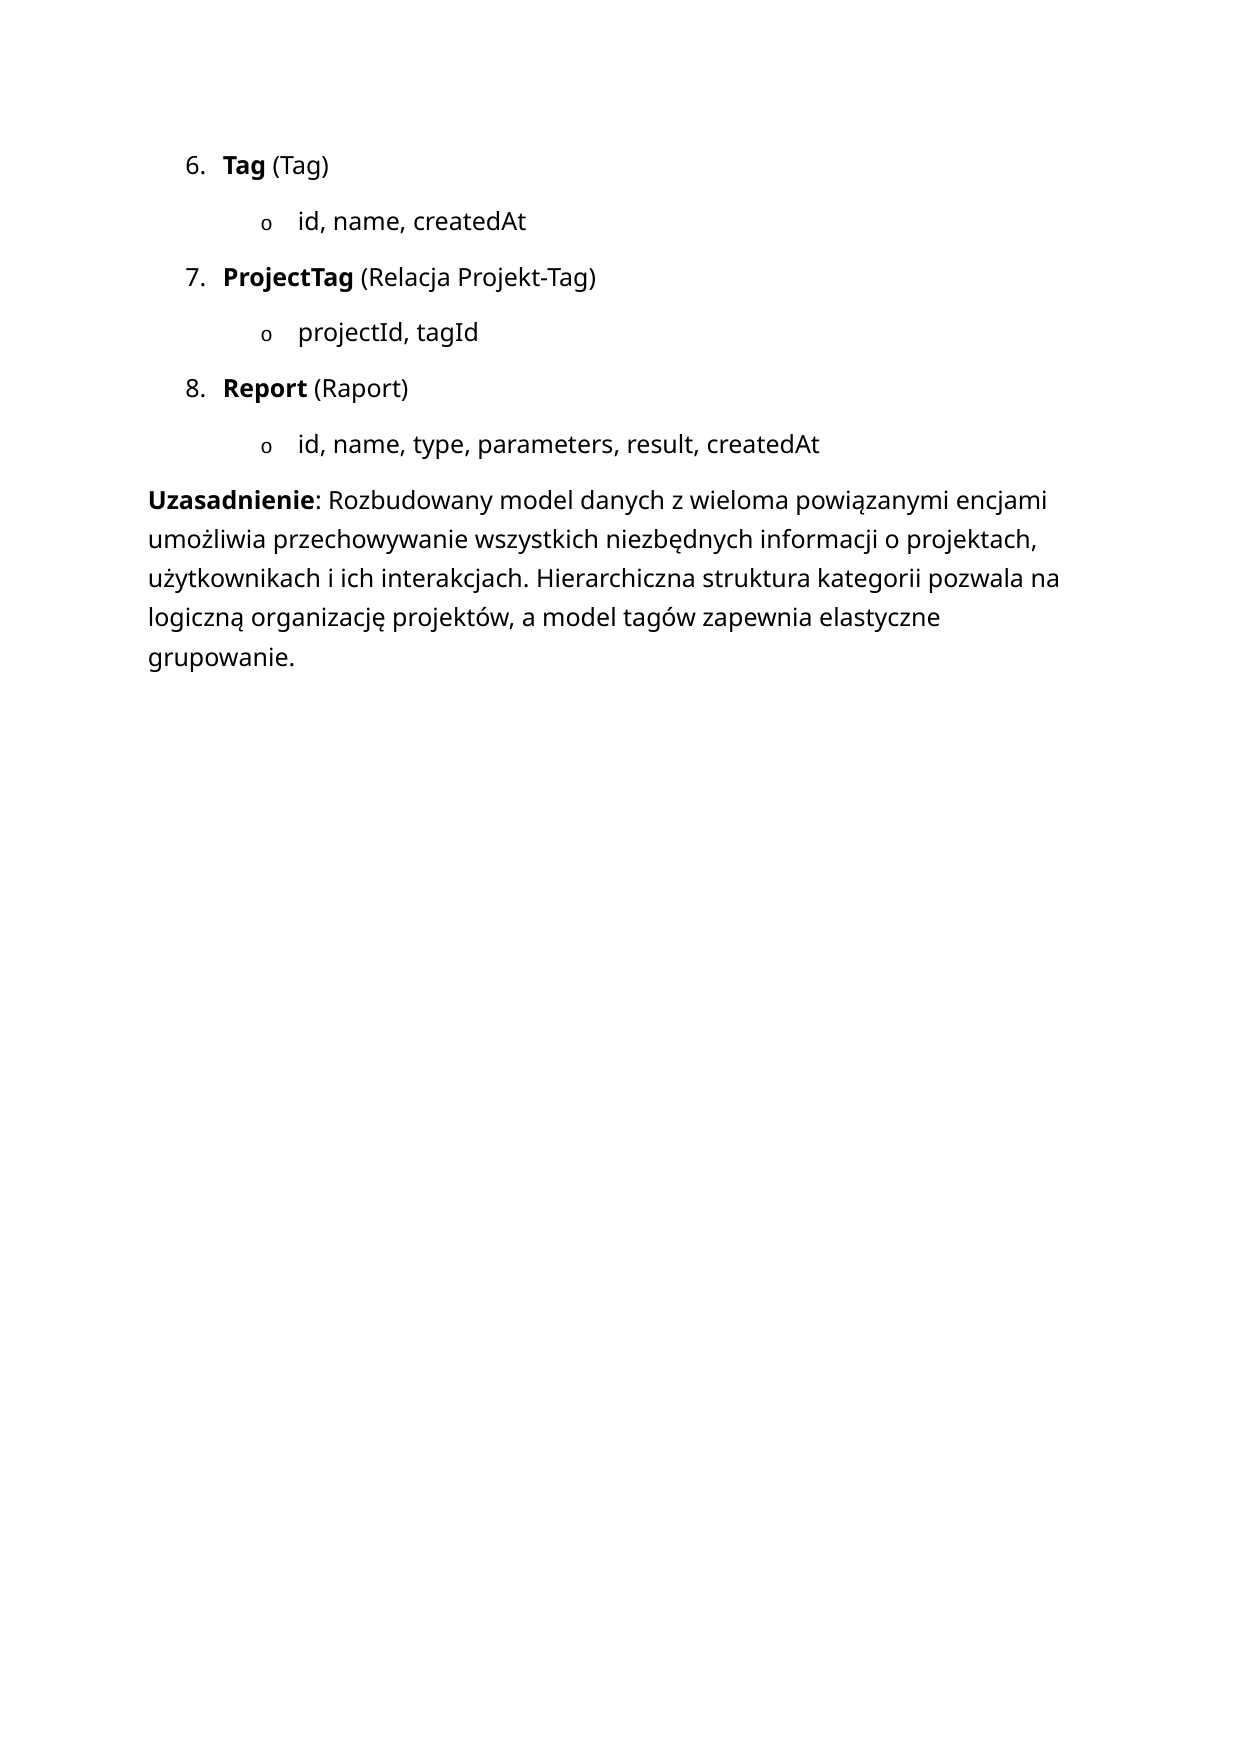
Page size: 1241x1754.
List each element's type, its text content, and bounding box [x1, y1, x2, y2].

text Uzasadnienie: Rozbudowany model danych z wieloma powiązanymi encjami umożliwia przechowywanie wszystkich niezbędnych informacji o projektach, użytkownikach i ich interakcjach. Hierarchiczna struktura kategorii pozwala na logiczną organizację projektów, a model tagów zapewnia elastyczne grupowanie. [148, 483, 1093, 673]
list ProjectTag (Relacja Projekt-Tag) [185, 259, 1093, 293]
list id, name, type, parameters, result, createdAt [260, 427, 1093, 461]
list projectId, tagId [260, 315, 1093, 349]
list Report (Raport) [185, 371, 1093, 405]
list id, name, createdAt [260, 203, 1093, 237]
list Tag (Tag) [185, 148, 1093, 182]
